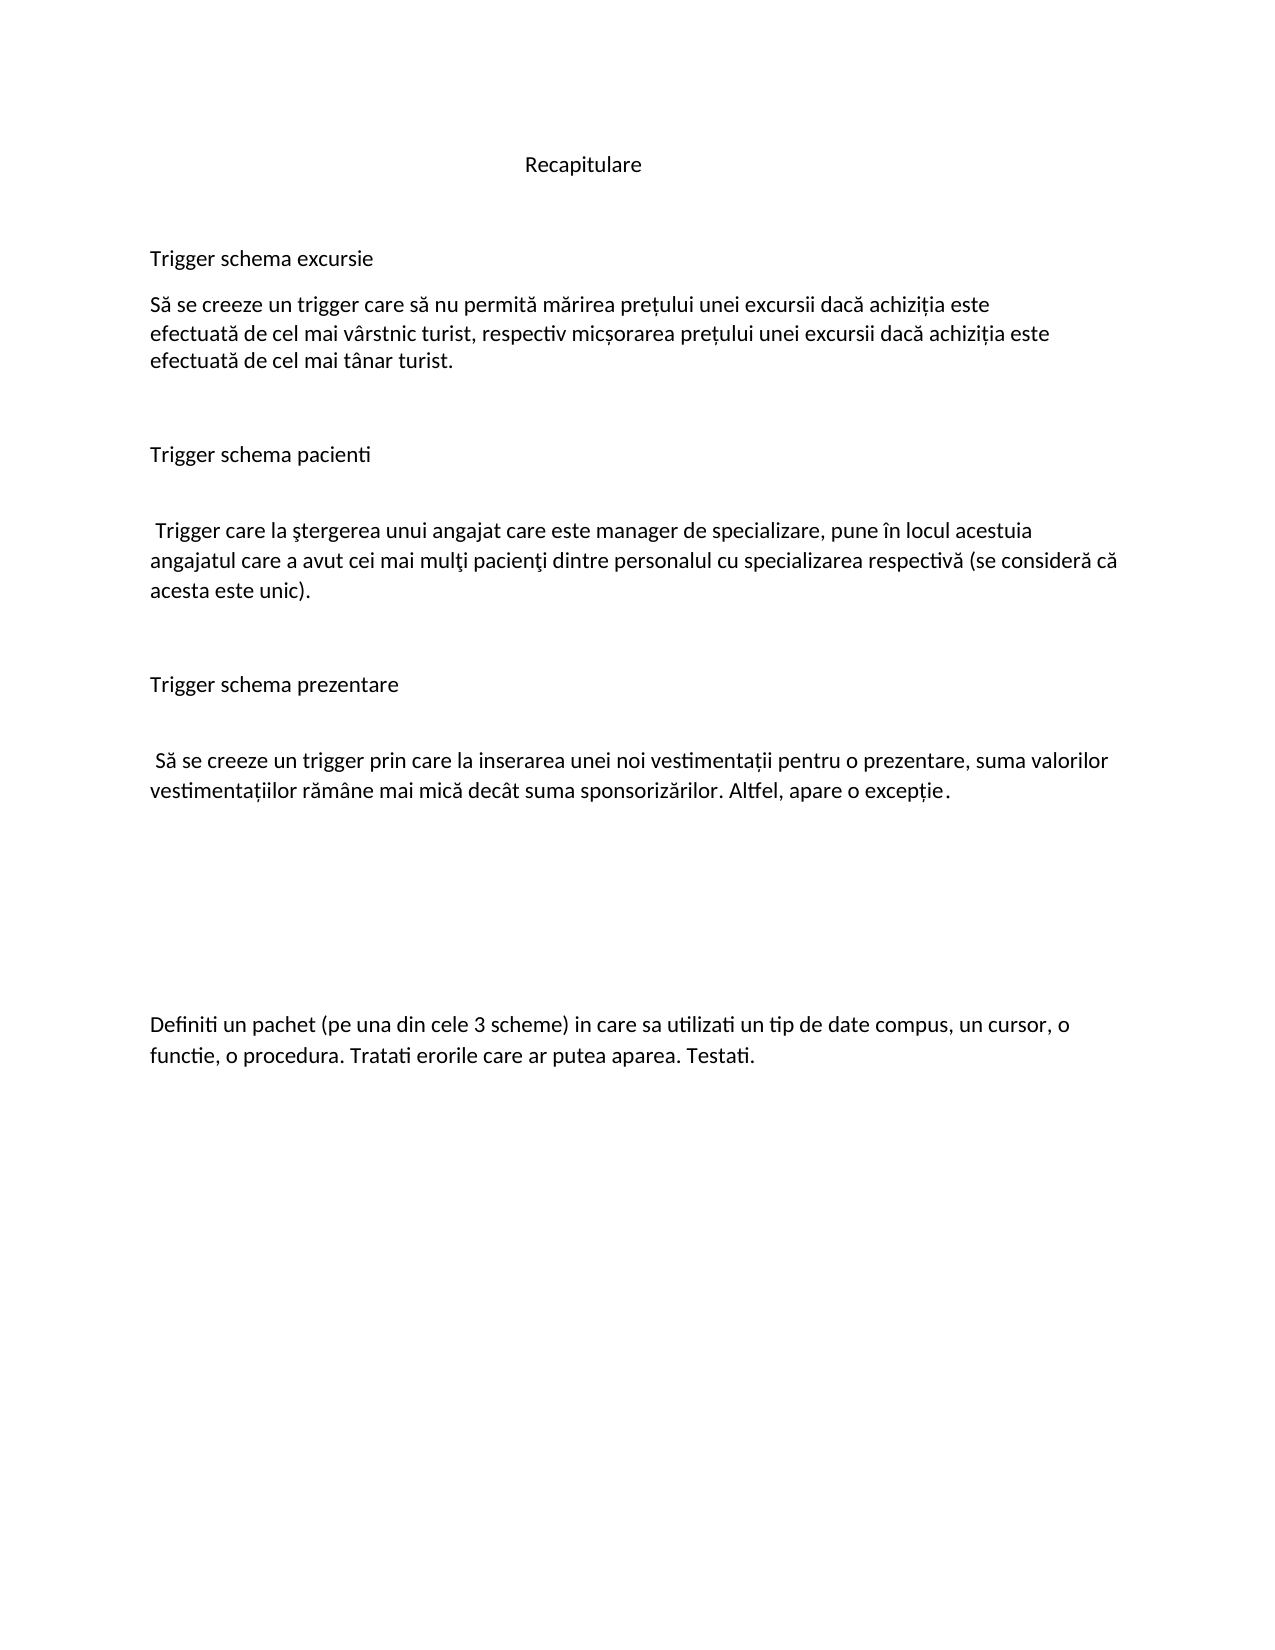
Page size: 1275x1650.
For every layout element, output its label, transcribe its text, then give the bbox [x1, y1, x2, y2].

text efectuată de cel mai tânar turist. [150, 347, 1125, 375]
text Trigger schema excursie [150, 244, 1125, 272]
text Recapitulare [150, 150, 1125, 178]
text Definiti un pachet (pe una din cele 3 scheme) in care sa utilizati un tip de date compus, un cursor, o functie, o procedura. Tratati erorile care ar putea aparea. Testati. [150, 1011, 1125, 1069]
text efectuată de cel mai vârstnic turist, respectiv micșorarea prețului unei excursii dacă achiziția este [150, 319, 1125, 347]
text Să se creeze un trigger care să nu permită mărirea prețului unei excursii dacă achiziția este [150, 291, 1125, 319]
text Trigger care la ştergerea unui angajat care este manager de specializare, pune în locul acestuia angajatul care a avut cei mai mulţi pacienţi dintre personalul cu specializarea respectivă (se consideră că acesta este unic). [150, 516, 1125, 604]
text Trigger schema pacienti [150, 440, 1125, 468]
text Trigger schema prezentare [150, 670, 1125, 698]
text Să se creeze un trigger prin care la inserarea unei noi vestimentații pentru o prezentare, suma valorilor vestimentațiilor rămâne mai mică decât suma sponsorizărilor. Altfel, apare o excepție. [150, 746, 1125, 804]
